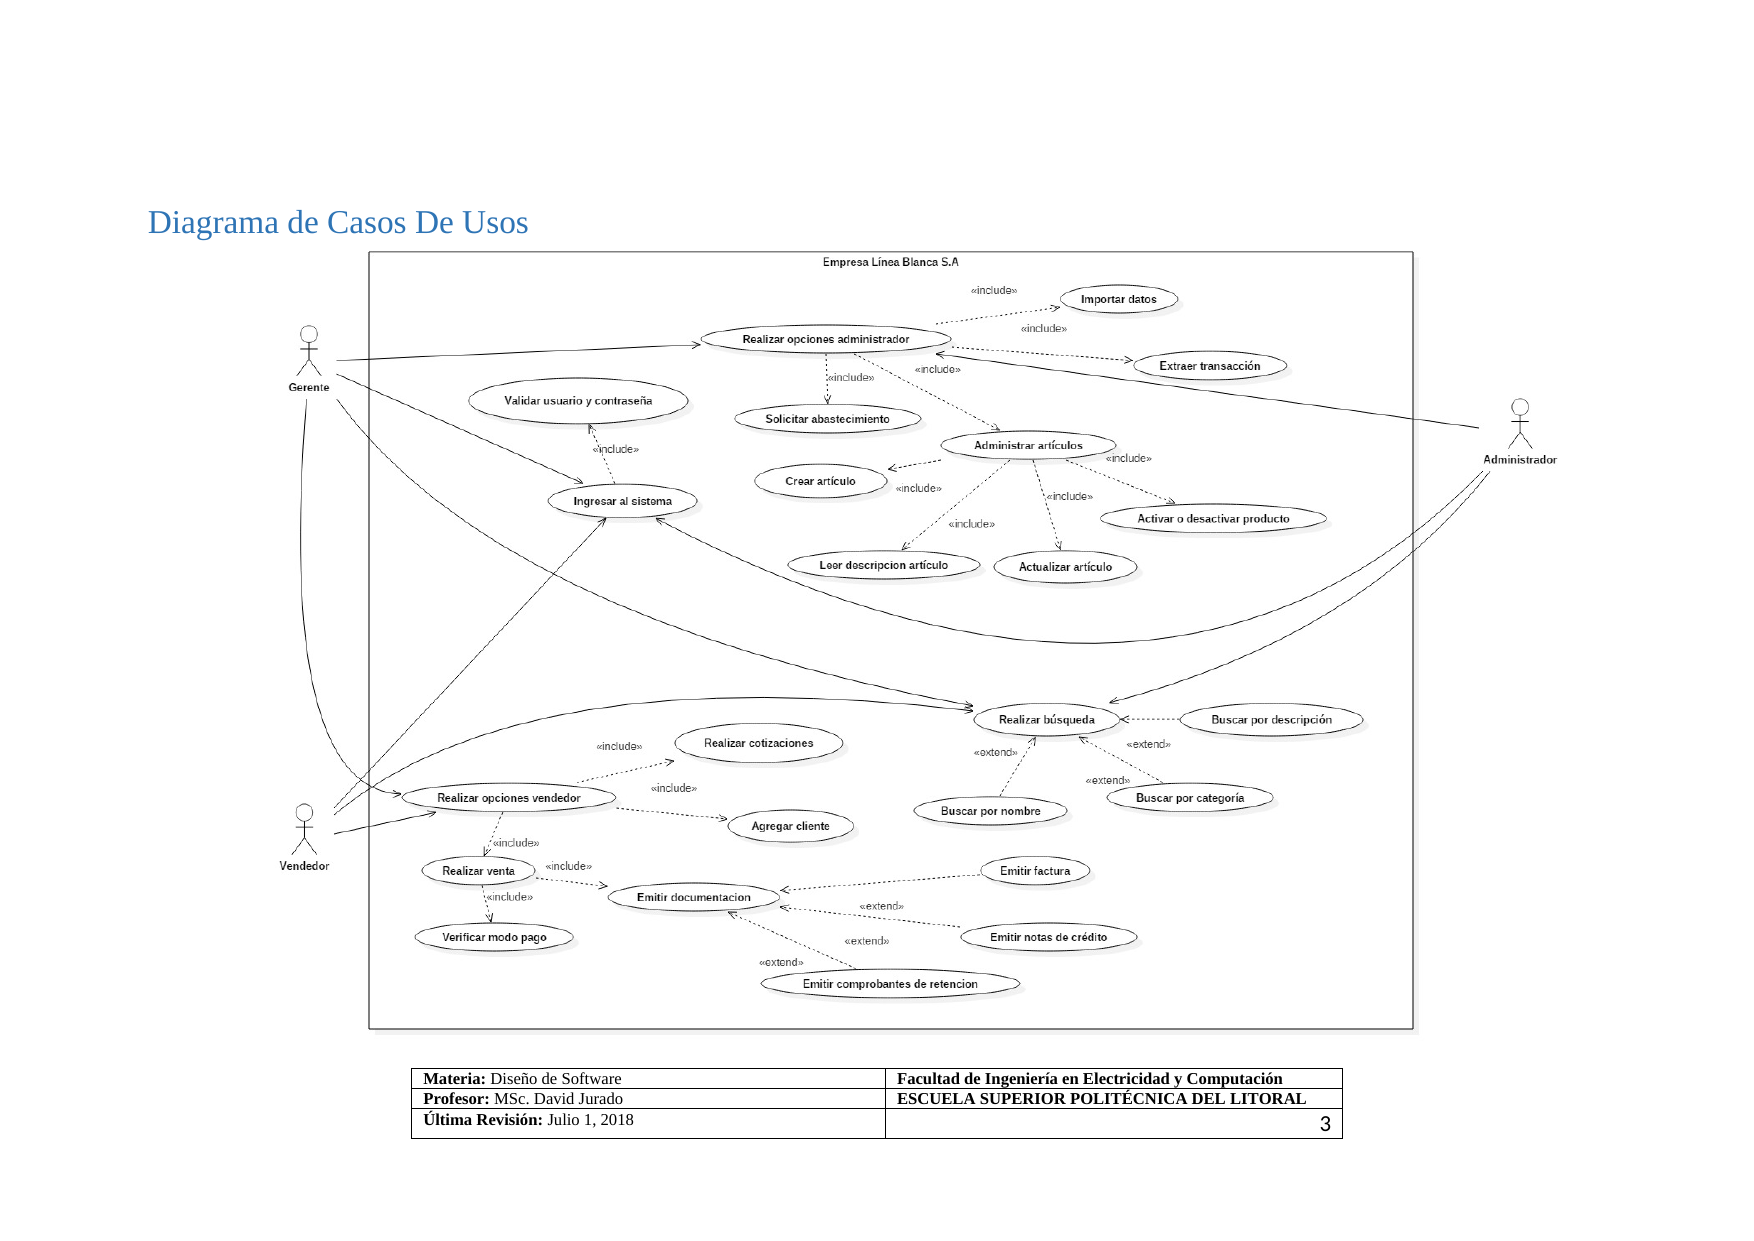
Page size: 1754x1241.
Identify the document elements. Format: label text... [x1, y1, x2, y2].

picture [267, 243, 1593, 1062]
subtitle Diagrama de Casos De Usos [148, 202, 1606, 241]
